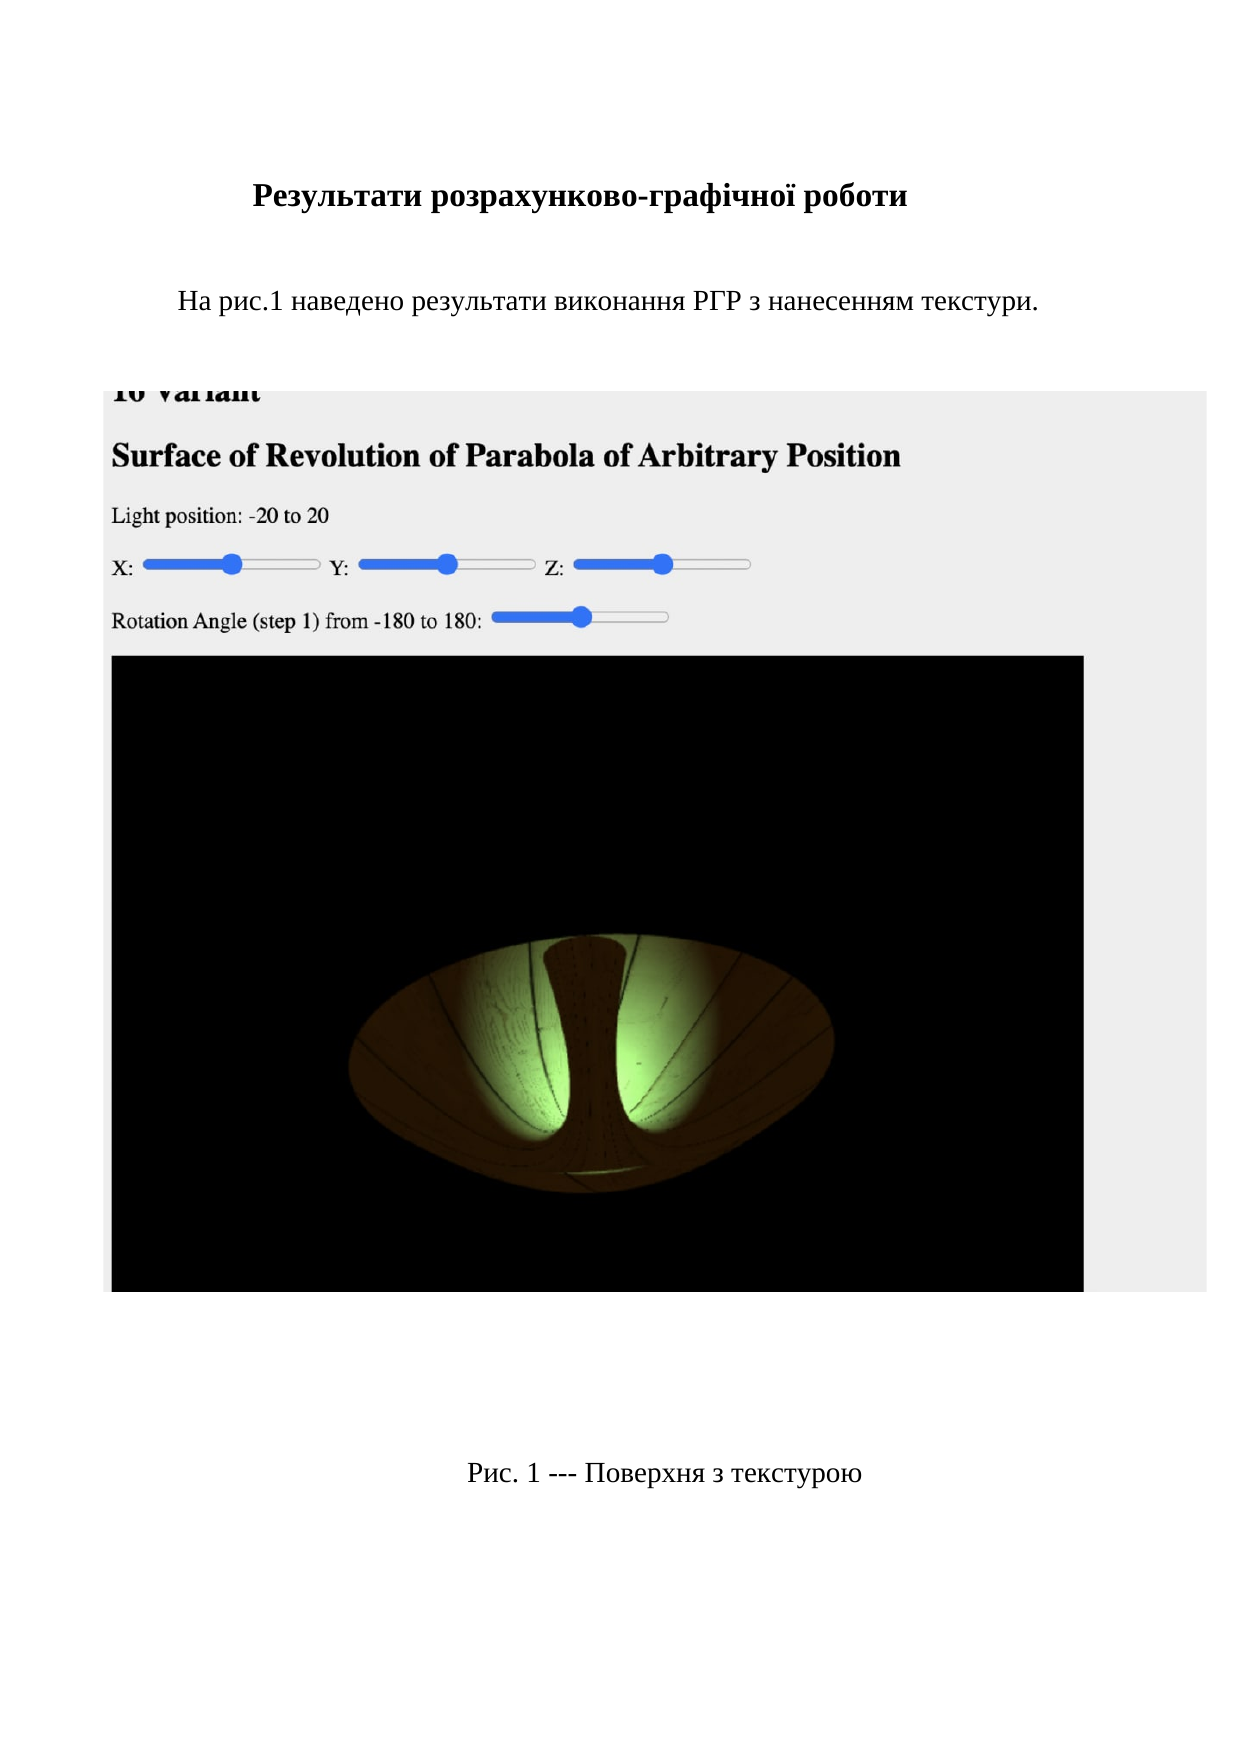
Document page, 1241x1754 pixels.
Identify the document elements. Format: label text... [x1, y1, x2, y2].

picture [103, 391, 1207, 1292]
text На рис.1 наведено результати виконання РГР з нанесенням текстури. [177, 283, 1152, 317]
text Рис. 1 --- Поверхня з текстурою [177, 1455, 1152, 1489]
text Результати розрахунково-графічної роботи [177, 176, 1152, 214]
